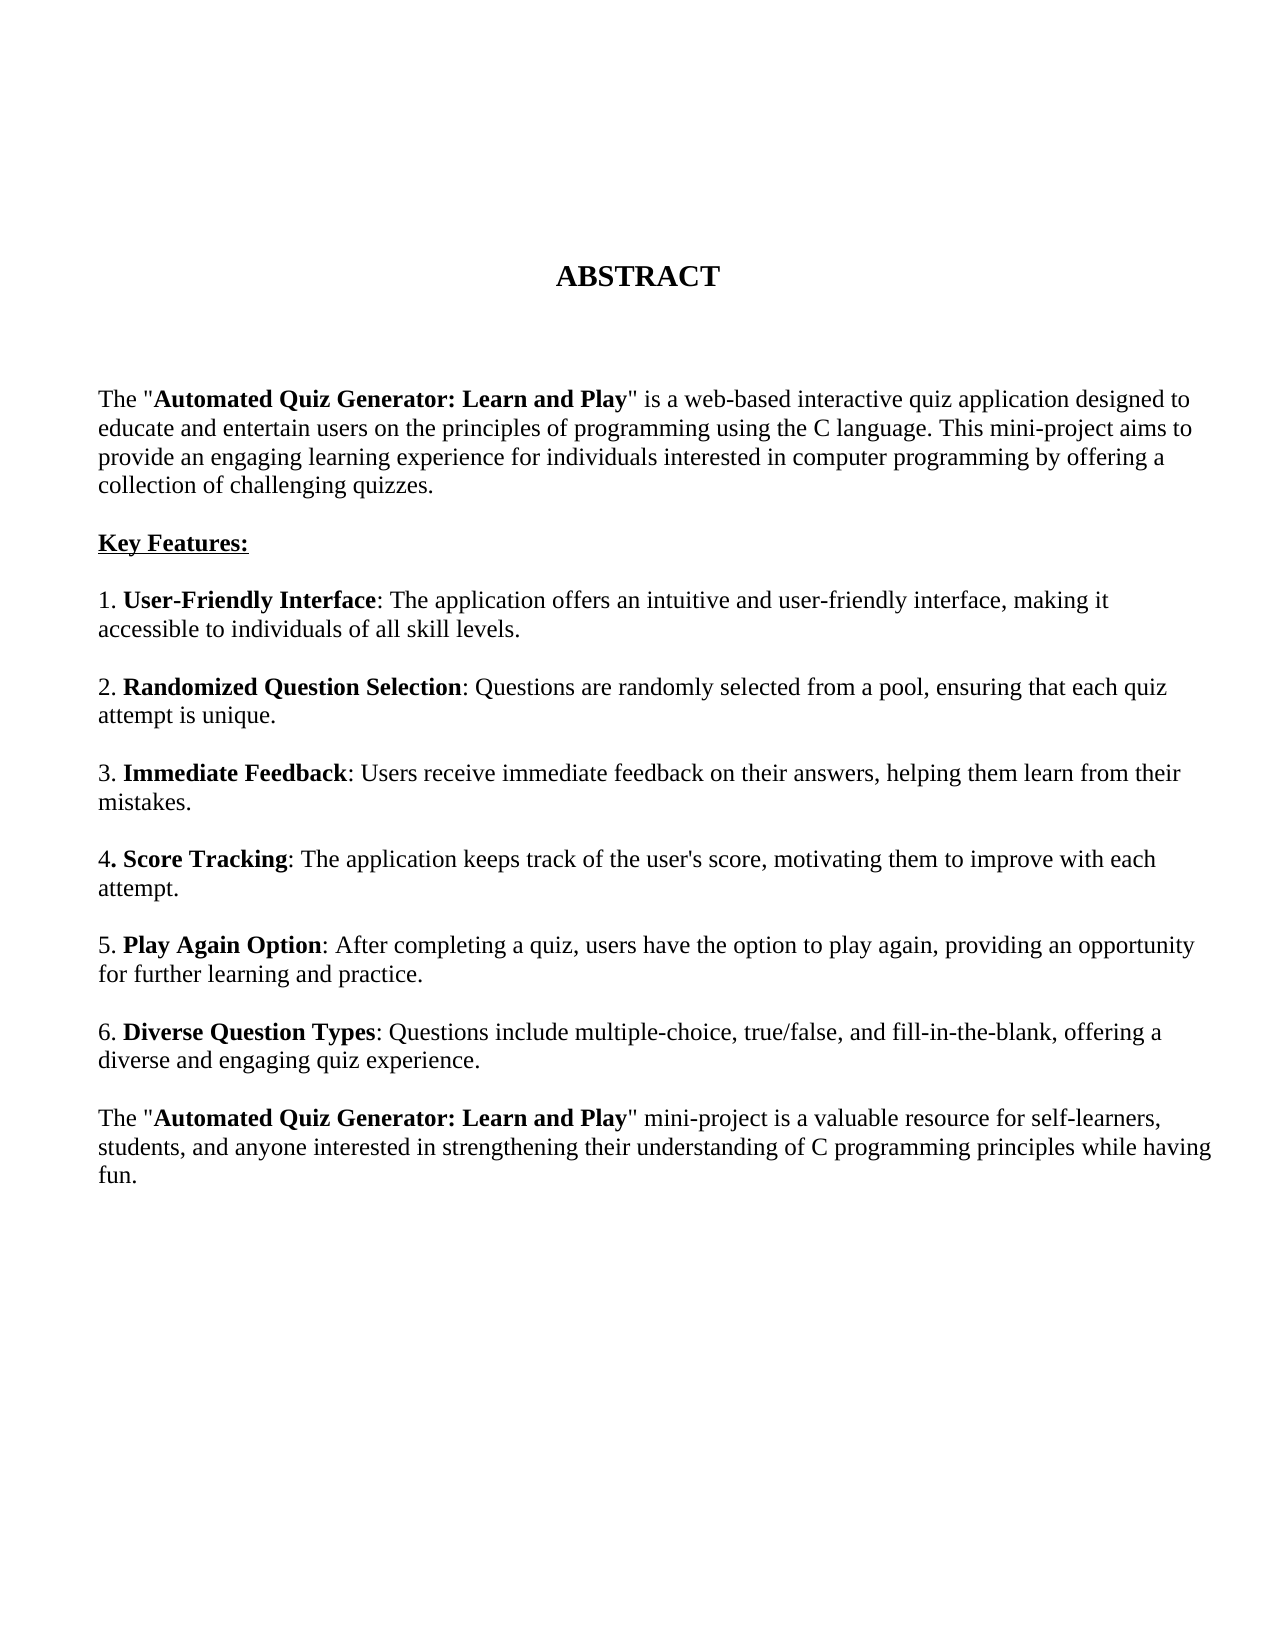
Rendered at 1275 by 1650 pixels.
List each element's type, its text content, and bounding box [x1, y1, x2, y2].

text 2. Randomized Question Selection: Questions are randomly selected from a pool, ensuring that each quiz attempt is unique. [98, 672, 1212, 729]
text 4. Score Tracking: The application keeps track of the user's score, motivating them to improve with each attempt. [98, 844, 1212, 902]
text 3. Immediate Feedback: Users receive immediate feedback on their answers, helping them learn from their mistakes. [98, 758, 1212, 815]
text The "Automated Quiz Generator: Learn and Play" mini-project is a valuable resource for self-learners, students, and anyone interested in strengthening their understanding of C programming principles while having fun. [98, 1103, 1212, 1189]
text ABSTRACT [332, 258, 944, 293]
text The "Automated Quiz Generator: Learn and Play" is a web-based interactive quiz application designed to educate and entertain users on the principles of programming using the C language. This mini-project aims to provide an engaging learning experience for individuals interested in computer programming by offering a collection of challenging quizzes. [98, 384, 1212, 499]
text Key Features: [98, 528, 1212, 557]
text 6. Diverse Question Types: Questions include multiple-choice, true/false, and fill-in-the-blank, offering a diverse and engaging quiz experience. [98, 1017, 1212, 1074]
text 5. Play Again Option: After completing a quiz, users have the option to play again, providing an opportunity for further learning and practice. [98, 930, 1212, 988]
text 1. User-Friendly Interface: The application offers an intuitive and user-friendly interface, making it accessible to individuals of all skill levels. [98, 585, 1212, 643]
